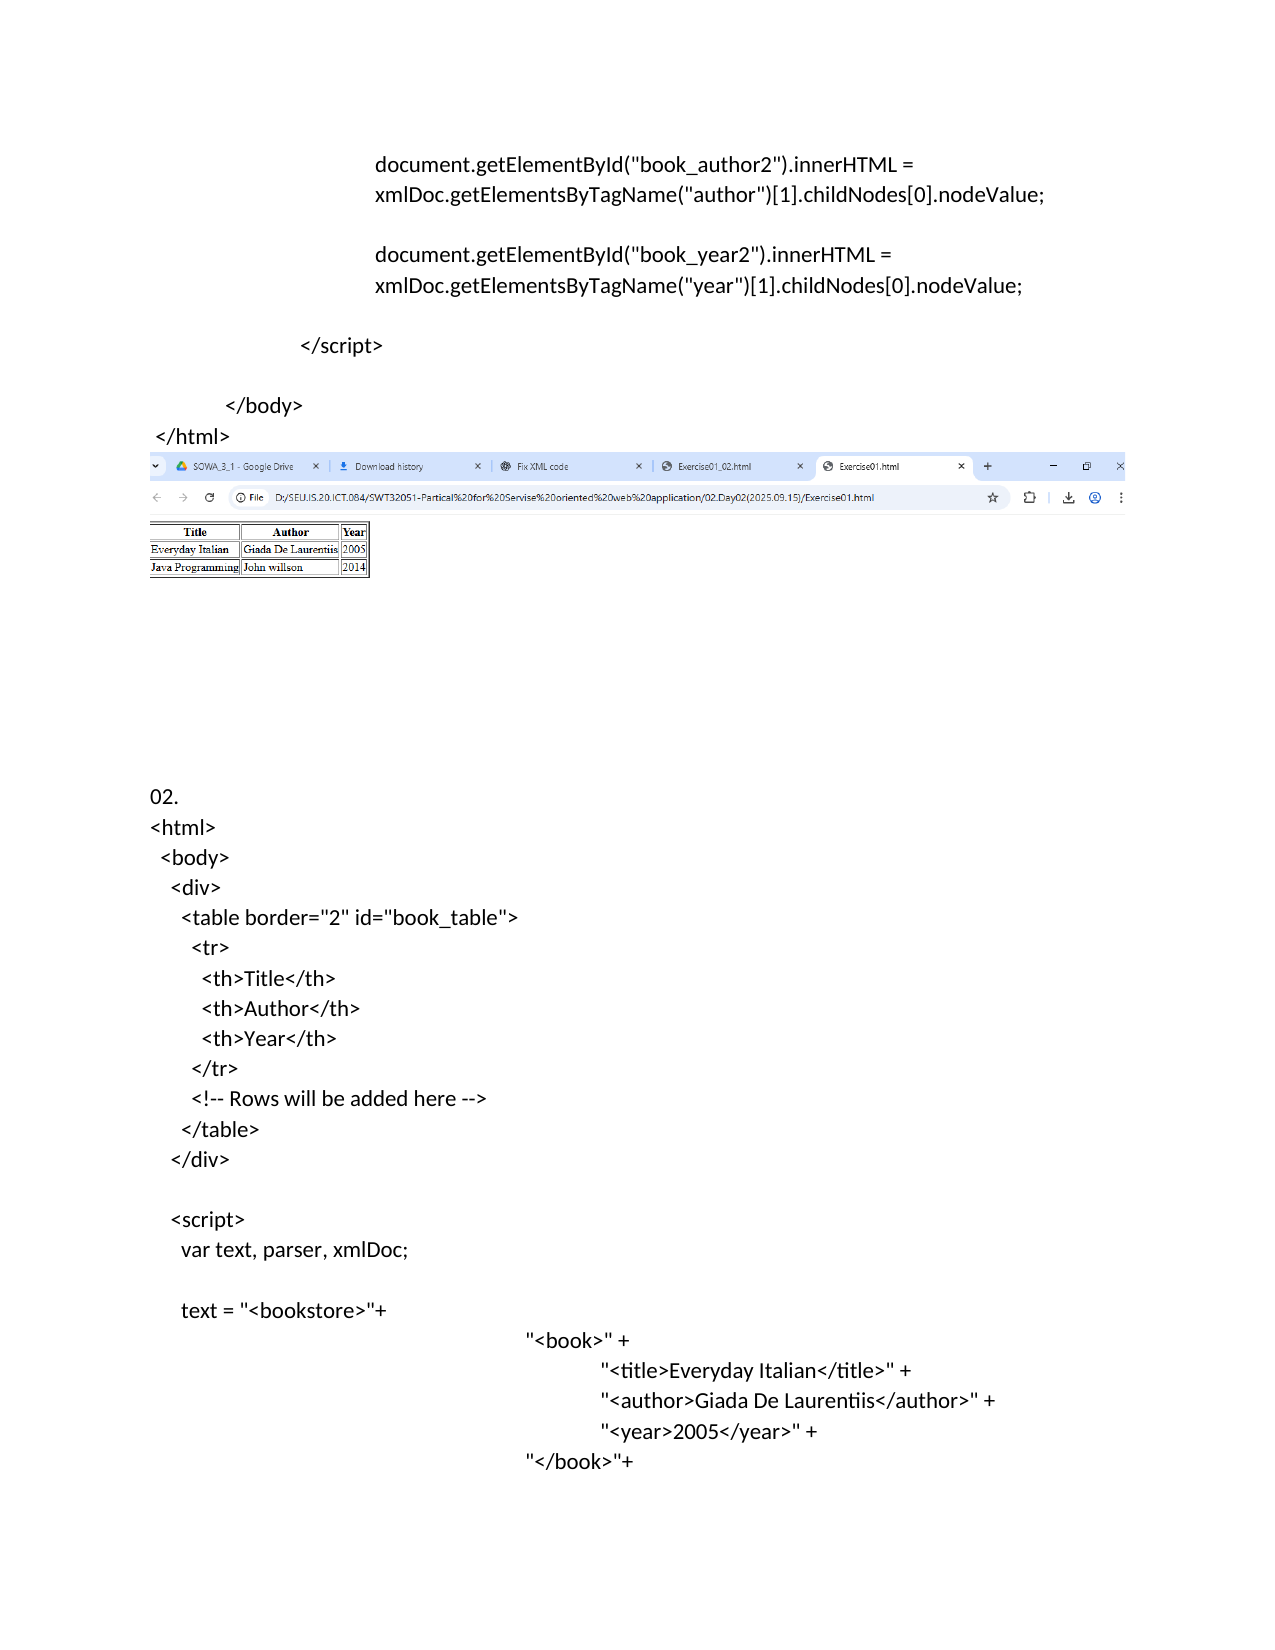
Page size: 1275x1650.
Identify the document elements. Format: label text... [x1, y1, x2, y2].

text </html> [150, 422, 1125, 450]
picture [150, 452, 1125, 751]
text "<year>2005</year>" + [150, 1417, 1125, 1445]
text </div> [150, 1145, 1125, 1173]
text "<title>Everyday Italian</title>" + [150, 1356, 1125, 1384]
text var text, parser, xmlDoc; [150, 1236, 1125, 1264]
text document.getElementById("book_year2").innerHTML = [150, 241, 1125, 269]
text <tr> [150, 933, 1125, 962]
text "<author>Giada De Laurentiis</author>" + [150, 1387, 1125, 1415]
text <table border="2" id="book_table"> [150, 903, 1125, 931]
text <html> [150, 813, 1125, 841]
text <body> [150, 843, 1125, 871]
text </body> [150, 392, 1125, 420]
text <script> [150, 1205, 1125, 1233]
text <th>Year</th> [150, 1024, 1125, 1052]
text </tr> [150, 1054, 1125, 1082]
text "</book>"+ [150, 1447, 1125, 1475]
text <div> [150, 873, 1125, 901]
text <!-- Rows will be added here --> [150, 1084, 1125, 1113]
text "<book>" + [150, 1326, 1125, 1354]
text document.getElementById("book_author2").innerHTML = [150, 150, 1125, 178]
text 02. [150, 782, 1125, 811]
text xmlDoc.getElementsByTagName("year")[1].childNodes[0].nodeValue; [150, 271, 1125, 299]
text <th>Author</th> [150, 994, 1125, 1022]
text </table> [150, 1115, 1125, 1143]
text </script> [150, 331, 1125, 359]
text <th>Title</th> [150, 964, 1125, 992]
text text = "<bookstore>"+ [150, 1296, 1125, 1324]
text xmlDoc.getElementsByTagName("author")[1].childNodes[0].nodeValue; [150, 180, 1125, 208]
